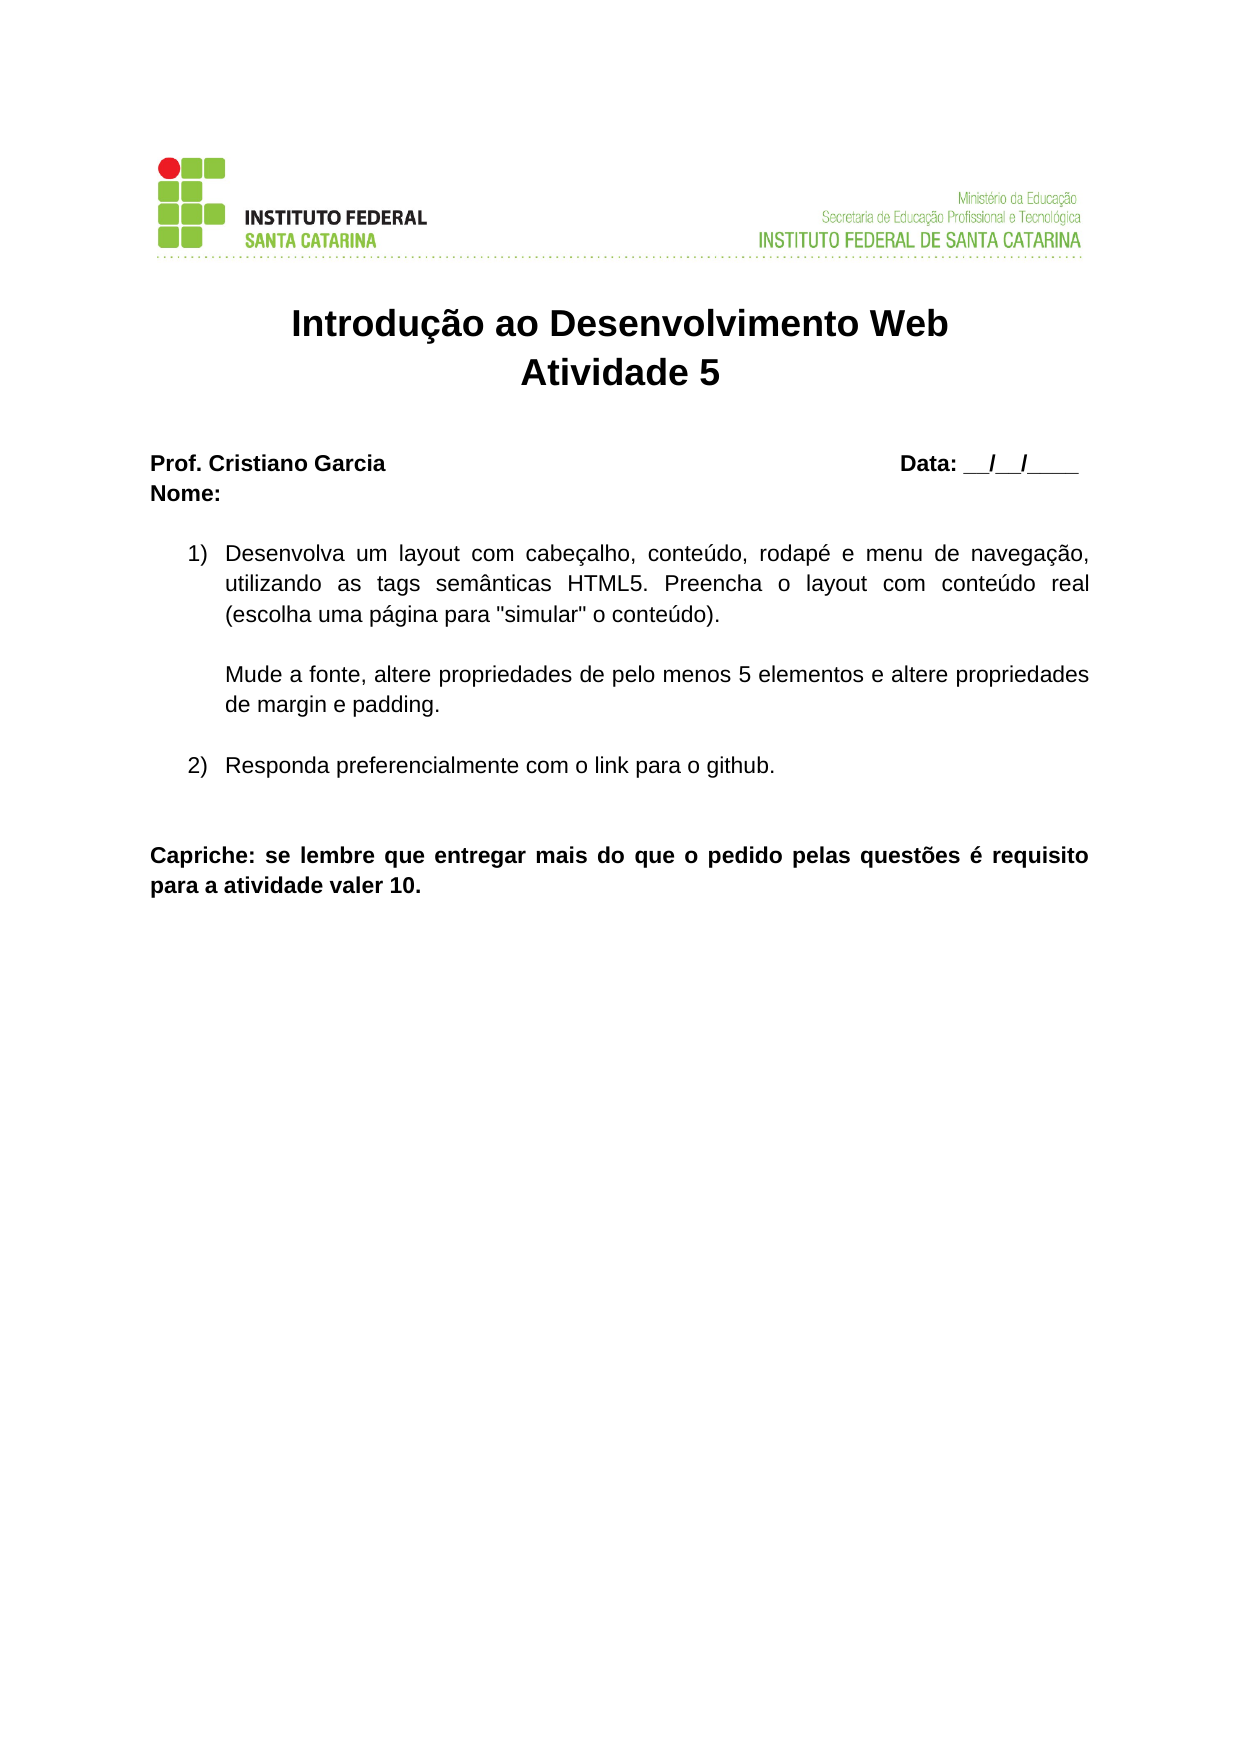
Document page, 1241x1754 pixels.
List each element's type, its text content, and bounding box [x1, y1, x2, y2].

picture [150, 150, 1091, 267]
text Capriche: se lembre que entregar mais do que o pedido pelas questões é requisito para a atividade valer 10. [150, 842, 1090, 899]
text Nome: [150, 480, 1090, 506]
text Introdução ao Desenvolvimento Web [150, 301, 1090, 344]
list Desenvolva um layout com cabeçalho, conteúdo, rodapé e menu de navegação, utilizando as tags semânticas HTML5. Preencha o layout com conteúdo real (escolha uma página para "simular" o conteúdo). [187, 540, 1090, 627]
list Responda preferencialmente com o link para o github. [187, 752, 1090, 778]
text Prof. Cristiano Garcia Data: __/__/____ [150, 449, 1090, 476]
text Mude a fonte, altere propriedades de pelo menos 5 elementos e altere propriedades de margin e padding. [225, 661, 1090, 717]
text Atividade 5 [150, 350, 1090, 393]
